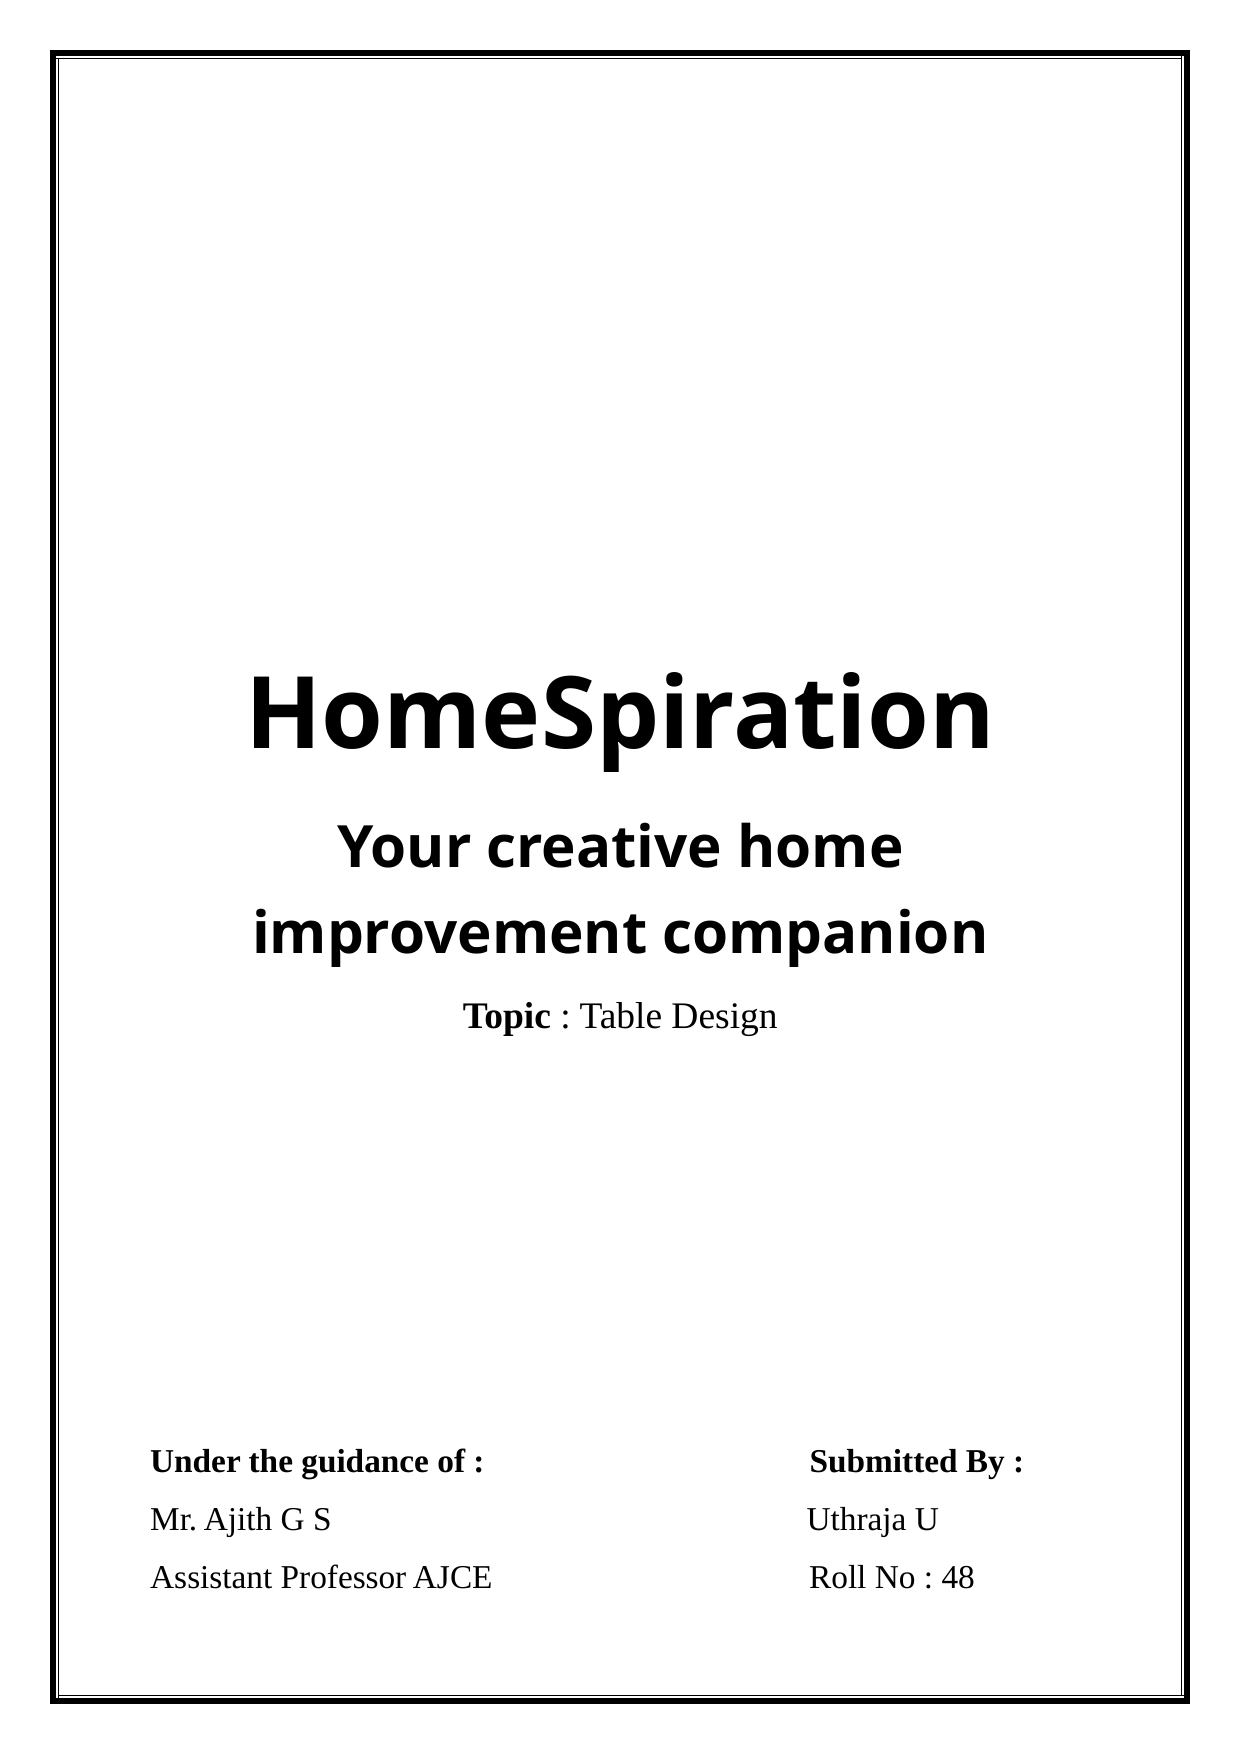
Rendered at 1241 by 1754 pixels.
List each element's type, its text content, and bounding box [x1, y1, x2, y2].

text Topic : Table Design [150, 993, 1090, 1036]
text Mr. Ajith G S Uthraja U [150, 1499, 1090, 1538]
text Your creative home improvement companion [150, 805, 1090, 970]
text HomeSpiration [150, 641, 1090, 777]
text Under the guidance of : Submitted By : [150, 1442, 1090, 1480]
text Assistant Professor AJCE Roll No : 48 [150, 1558, 1090, 1596]
